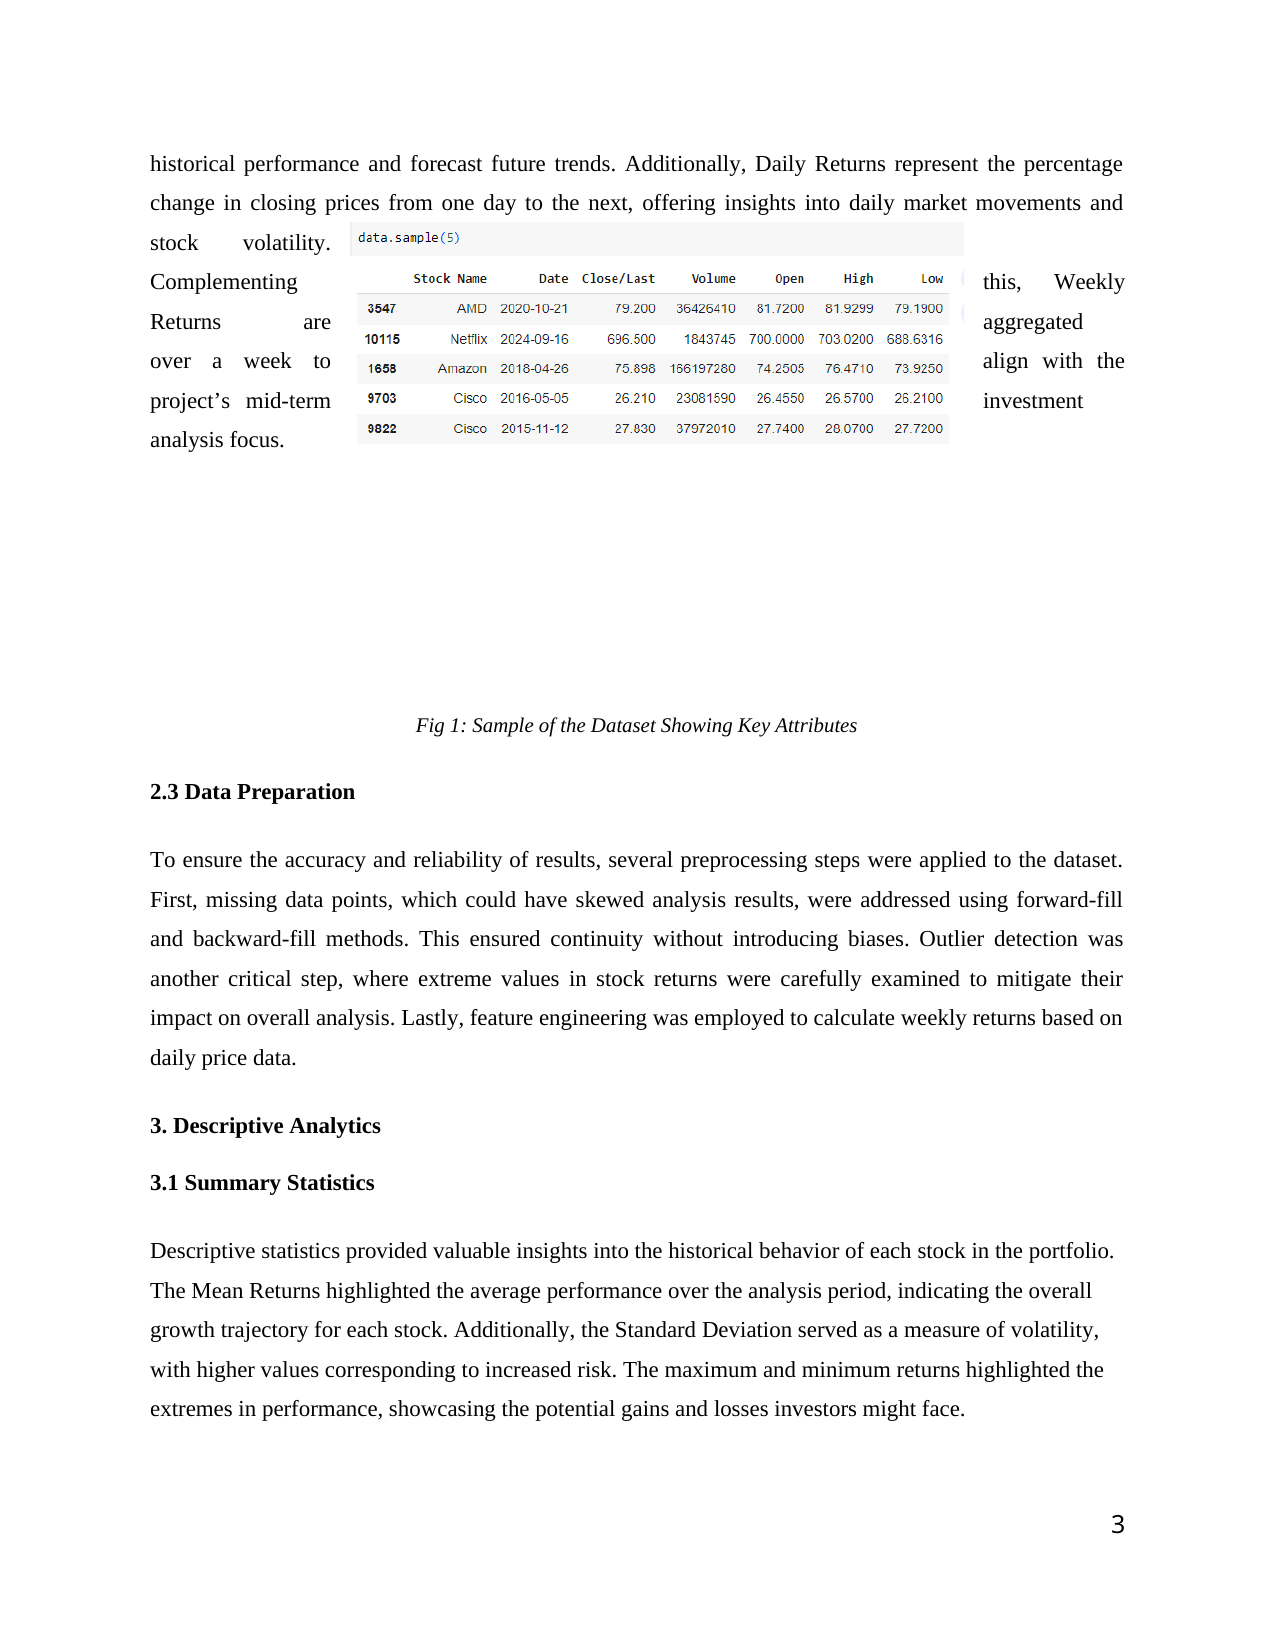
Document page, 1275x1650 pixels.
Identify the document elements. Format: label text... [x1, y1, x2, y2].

text Fig 1: Sample of the Dataset Showing Key Attributes [150, 712, 1125, 737]
subtitle 3. Descriptive Analytics [150, 1112, 1125, 1139]
text To ensure the accuracy and reliability of results, several preprocessing steps were applied to the dataset. First, missing data points, which could have skewed analysis results, were addressed using forward-fill and backward-fill methods. This ensured continuity without introducing biases. Outlier detection was another critical step, where extreme values in stock returns were carefully examined to mitigate their impact on overall analysis. Lastly, feature engineering was employed to calculate weekly returns based on daily price data. [150, 846, 1125, 1070]
subtitle 2.3 Data Preparation [150, 778, 1125, 804]
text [150, 150, 1125, 453]
subtitle 3.1 Summary Statistics [150, 1168, 1125, 1195]
picture [350, 222, 964, 449]
text Descriptive statistics provided valuable insights into the historical behavior of each stock in the portfolio. The Mean Returns highlighted the average performance over the analysis period, indicating the overall growth trajectory for each stock. Additionally, the Standard Deviation served as a measure of volatility, with higher values corresponding to increased risk. The maximum and minimum returns highlighted the extremes in performance, showcasing the potential gains and losses investors might face. [150, 1237, 1125, 1421]
